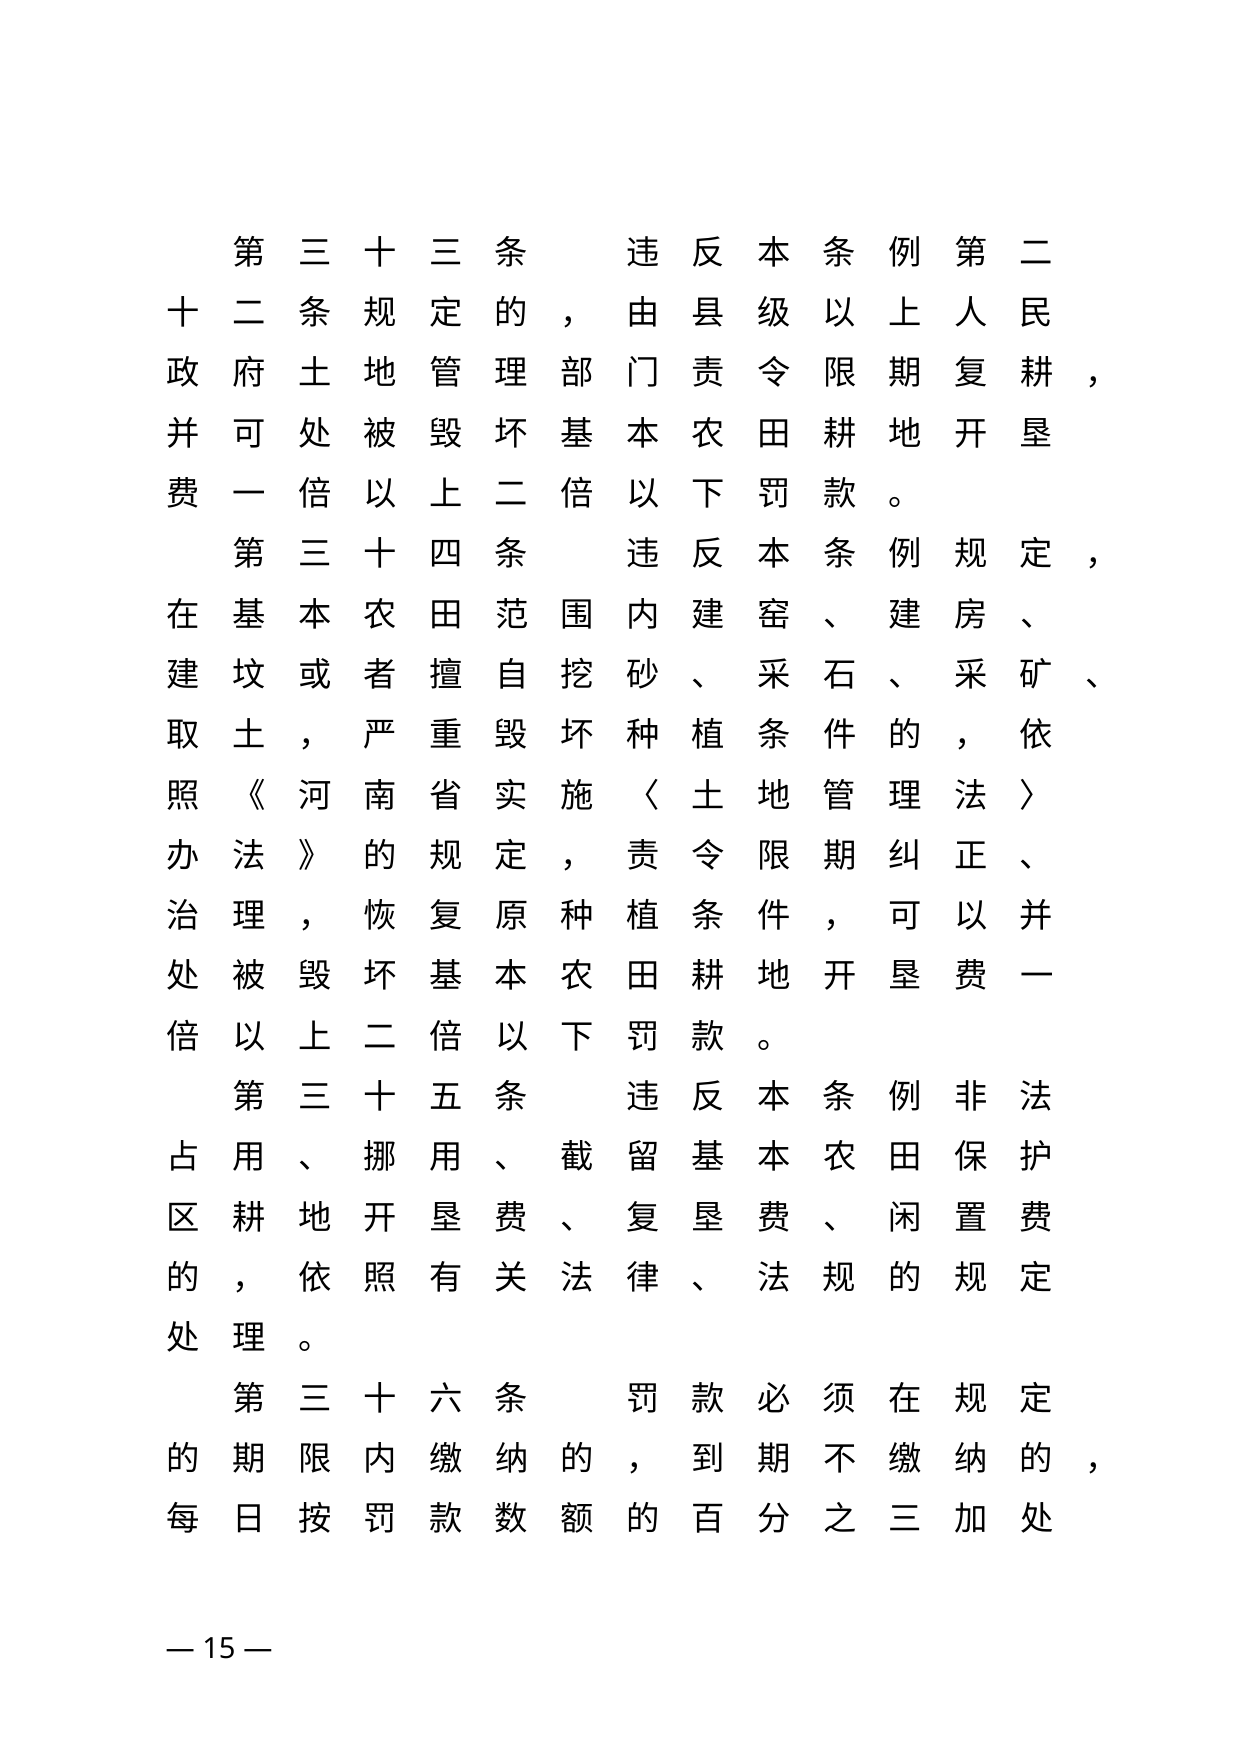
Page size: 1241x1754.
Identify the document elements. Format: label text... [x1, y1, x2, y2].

text 第三十三条 违反本条例第二十二条规定的，由县级以上人民政府土地管理部门责令限期复耕，并可处被毁坏基本农田耕地开垦费一倍以上二倍以下罚款。 [167, 219, 1085, 521]
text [167, 1365, 1085, 1546]
text 第三十四条 违反本条例规定，在基本农田范围内建窑、建房、建坟或者擅自挖砂、采石、采矿、取土，严重毁坏种植条件的，依照《河南省实施〈土地管理法〉办法》的规定，责令限期纠正、治理，恢复原种植条件，可以并处被毁坏基本农田耕地开垦费一倍以上二倍以下罚款。 [167, 521, 1085, 1064]
text 第三十五条 违反本条例非法占用、挪用、截留基本农田保护区耕地开垦费、复垦费、闲置费的，依照有关法律、法规的规定处理。 [167, 1064, 1085, 1365]
